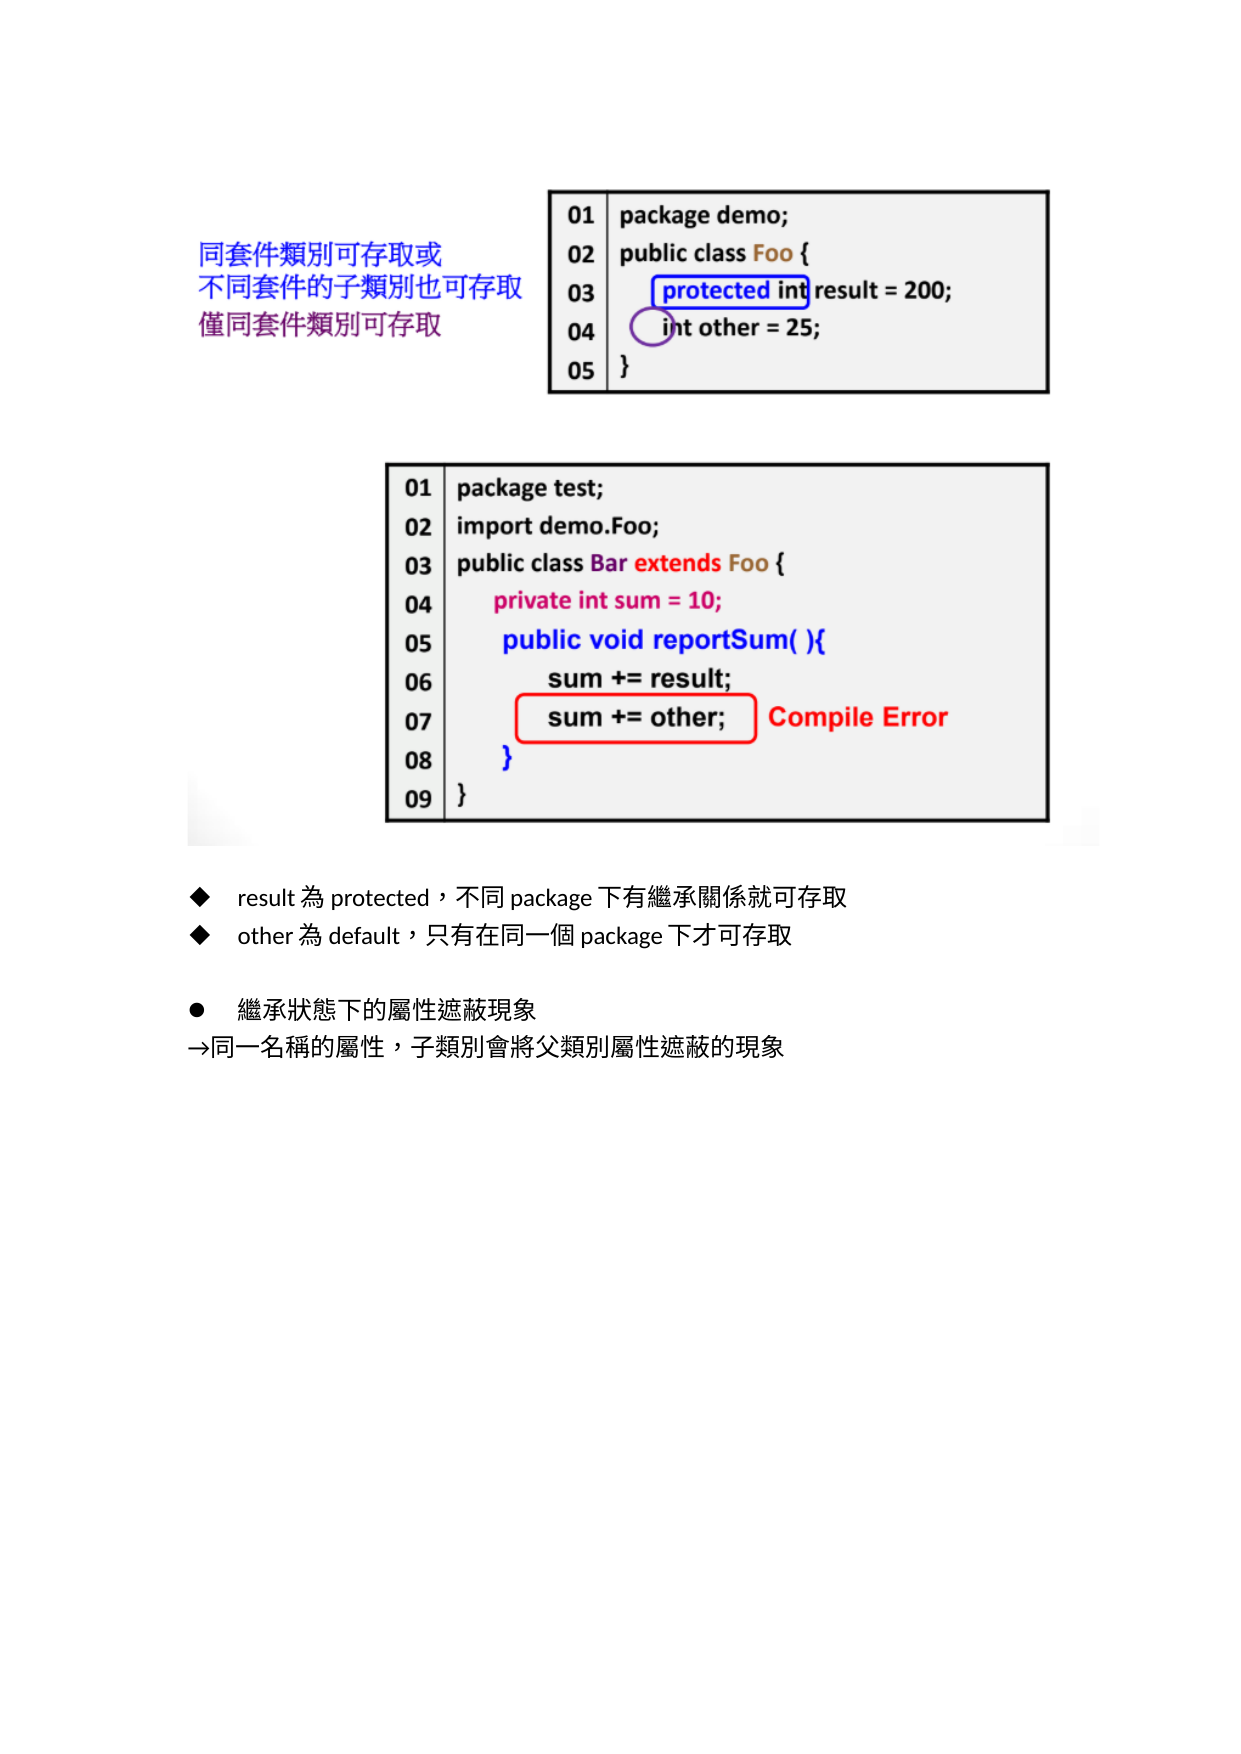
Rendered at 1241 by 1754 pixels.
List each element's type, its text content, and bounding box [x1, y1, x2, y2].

list other為default，只有在同一個package下才可存取 [187, 914, 1053, 952]
list 繼承狀態下的屬性遮蔽現象 [187, 989, 1053, 1027]
picture [187, 164, 1100, 846]
list result為protected，不同package下有繼承關係就可存取 [187, 877, 1053, 914]
text →同一名稱的屬性，子類別會將父類別屬性遮蔽的現象 [187, 1027, 1053, 1064]
